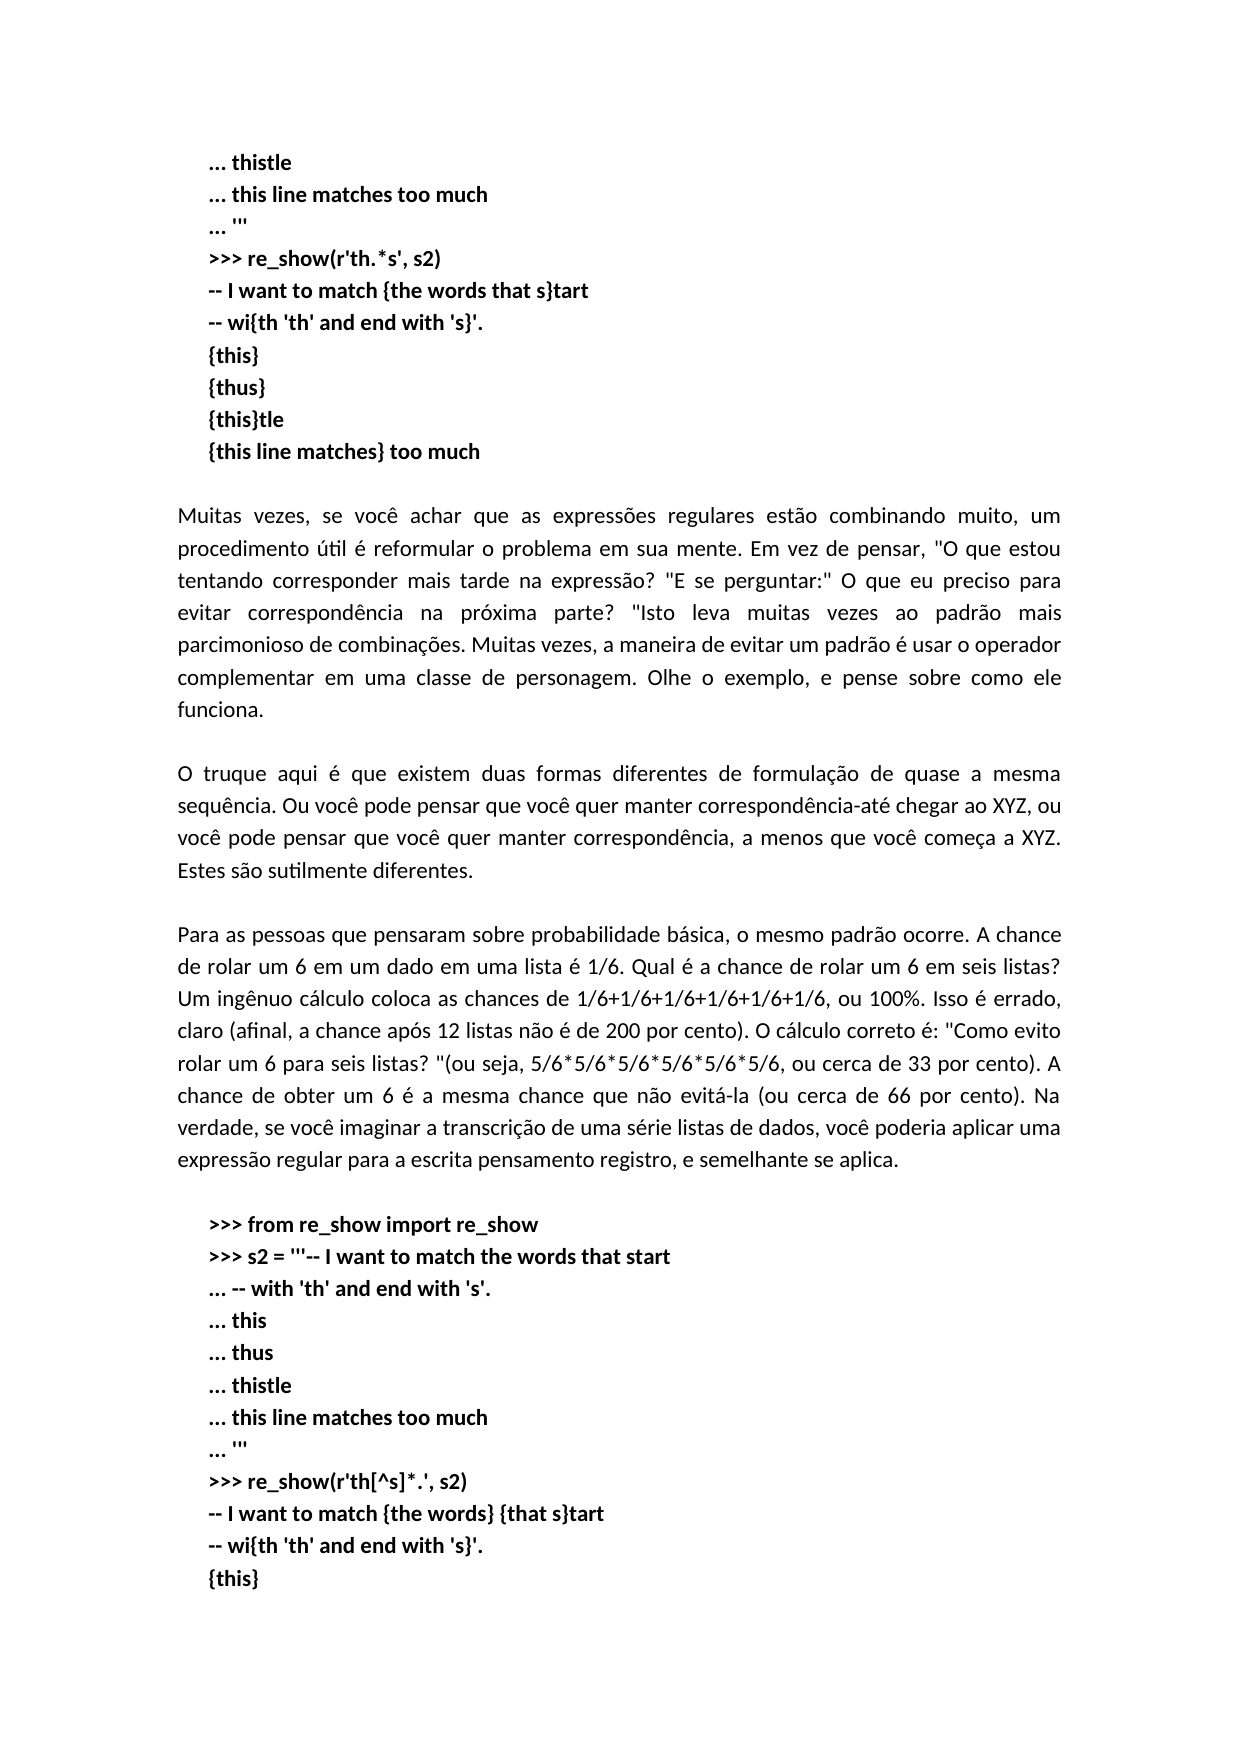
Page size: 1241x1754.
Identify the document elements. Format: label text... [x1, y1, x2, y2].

text ... thus [177, 1338, 1063, 1367]
text >>> re_show(r'th.*s', s2) [177, 244, 1063, 272]
text -- wi{th 'th' and end with 's}'. [177, 308, 1063, 337]
text ... this line matches too much [177, 1403, 1063, 1431]
text Muitas vezes, se você achar que as expressões regulares estão combinando muito, um procedimento útil é reformular o problema em sua mente. Em vez de pensar, "O que estou tentando corresponder mais tarde na expressão? "E se perguntar:" O que eu preciso para evitar correspondência na próxima parte? "Isto leva muitas vezes ao padrão mais parcimonioso de combinações. Muitas vezes, a maneira de evitar um padrão é usar o operador complementar em uma classe de personagem. Olhe o exemplo, e pense sobre como ele funciona. [177, 502, 1063, 723]
text ... ''' [177, 212, 1063, 240]
text ... this [177, 1306, 1063, 1334]
text ... this line matches too much [177, 180, 1063, 208]
text ... thistle [177, 148, 1063, 176]
text >>> s2 = '''-- I want to match the words that start [177, 1242, 1063, 1270]
text -- I want to match {the words that s}tart [177, 276, 1063, 304]
text >>> from re_show import re_show [177, 1210, 1063, 1238]
text {thus} [177, 373, 1063, 401]
text O truque aqui é que existem duas formas diferentes de formulação de quase a mesma sequência. Ou você pode pensar que você quer manter correspondência-até chegar ao XYZ, ou você pode pensar que você quer manter correspondência, a menos que você começa a XYZ. Estes são sutilmente diferentes. [177, 759, 1063, 884]
text {this}tle [177, 405, 1063, 433]
text ... ''' [177, 1435, 1063, 1463]
text {this} [177, 341, 1063, 369]
text ... -- with 'th' and end with 's'. [177, 1274, 1063, 1302]
text -- I want to match {the words} {that s}tart [177, 1499, 1063, 1527]
text {this line matches} too much [177, 437, 1063, 465]
text >>> re_show(r'th[^s]*.', s2) [177, 1467, 1063, 1495]
text {this} [177, 1564, 1063, 1592]
text -- wi{th 'th' and end with 's}'. [177, 1532, 1063, 1560]
text Para as pessoas que pensaram sobre probabilidade básica, o mesmo padrão ocorre. A chance de rolar um 6 em um dado em uma lista é 1/6. Qual é a chance de rolar um 6 em seis listas? Um ingênuo cálculo coloca as chances de 1/6+1/6+1/6+1/6+1/6+1/6, ou 100%. Isso é errado, claro (afinal, a chance após 12 listas não é de 200 por cento). O cálculo correto é: "Como evito rolar um 6 para seis listas? "(ou seja, 5/6*5/6*5/6*5/6*5/6*5/6, ou cerca de 33 por cento). A chance de obter um 6 é a mesma chance que não evitá-la (ou cerca de 66 por cento). Na verdade, se você imaginar a transcrição de uma série listas de dados, você poderia aplicar uma expressão regular para a escrita pensamento registro, e semelhante se aplica. [177, 920, 1063, 1173]
text ... thistle [177, 1371, 1063, 1399]
